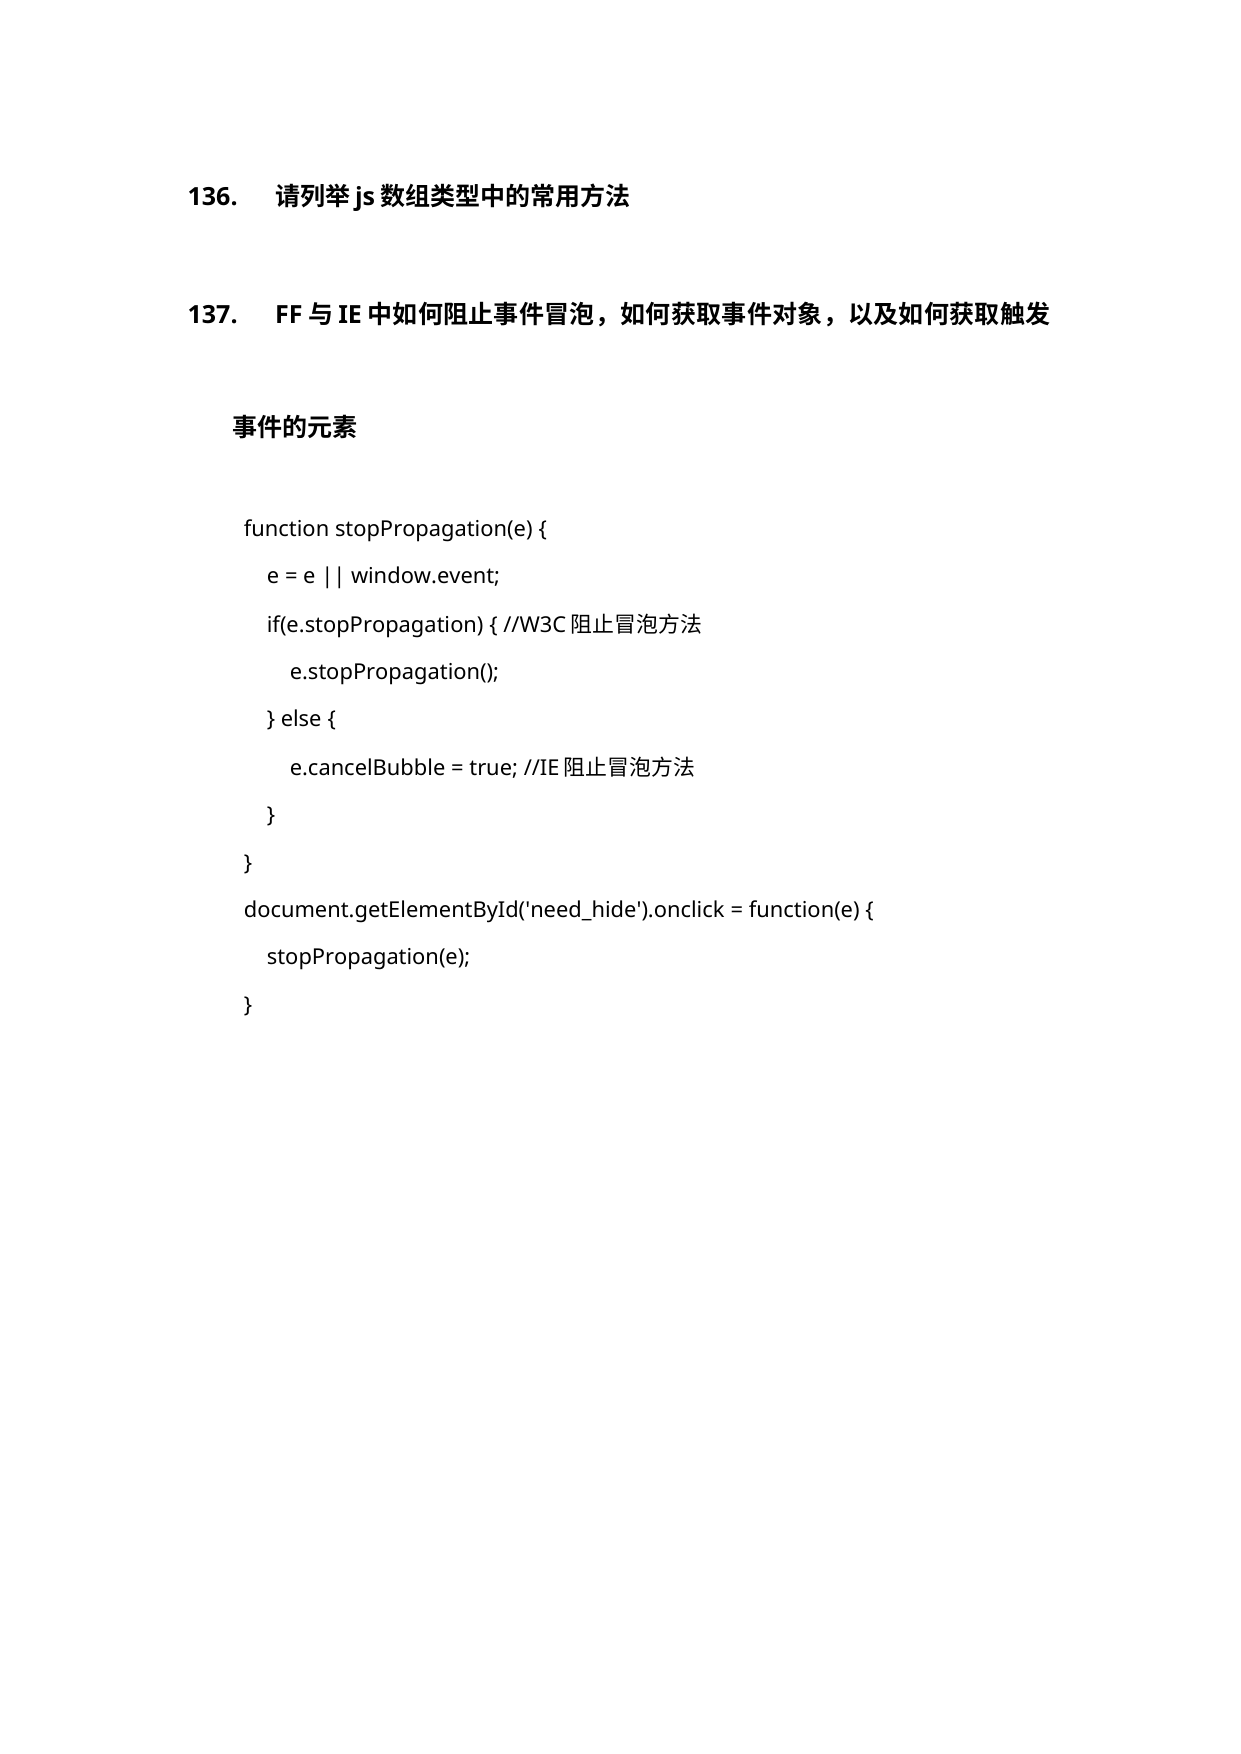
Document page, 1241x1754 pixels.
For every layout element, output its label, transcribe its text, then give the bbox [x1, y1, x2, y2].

text FF与IE中如何阻止事件冒泡，如何获取事件对象，以及如何获取触发事件的元素 [187, 281, 1053, 458]
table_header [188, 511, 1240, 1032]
text 请列举js数组类型中的常用方法 [187, 162, 1053, 227]
